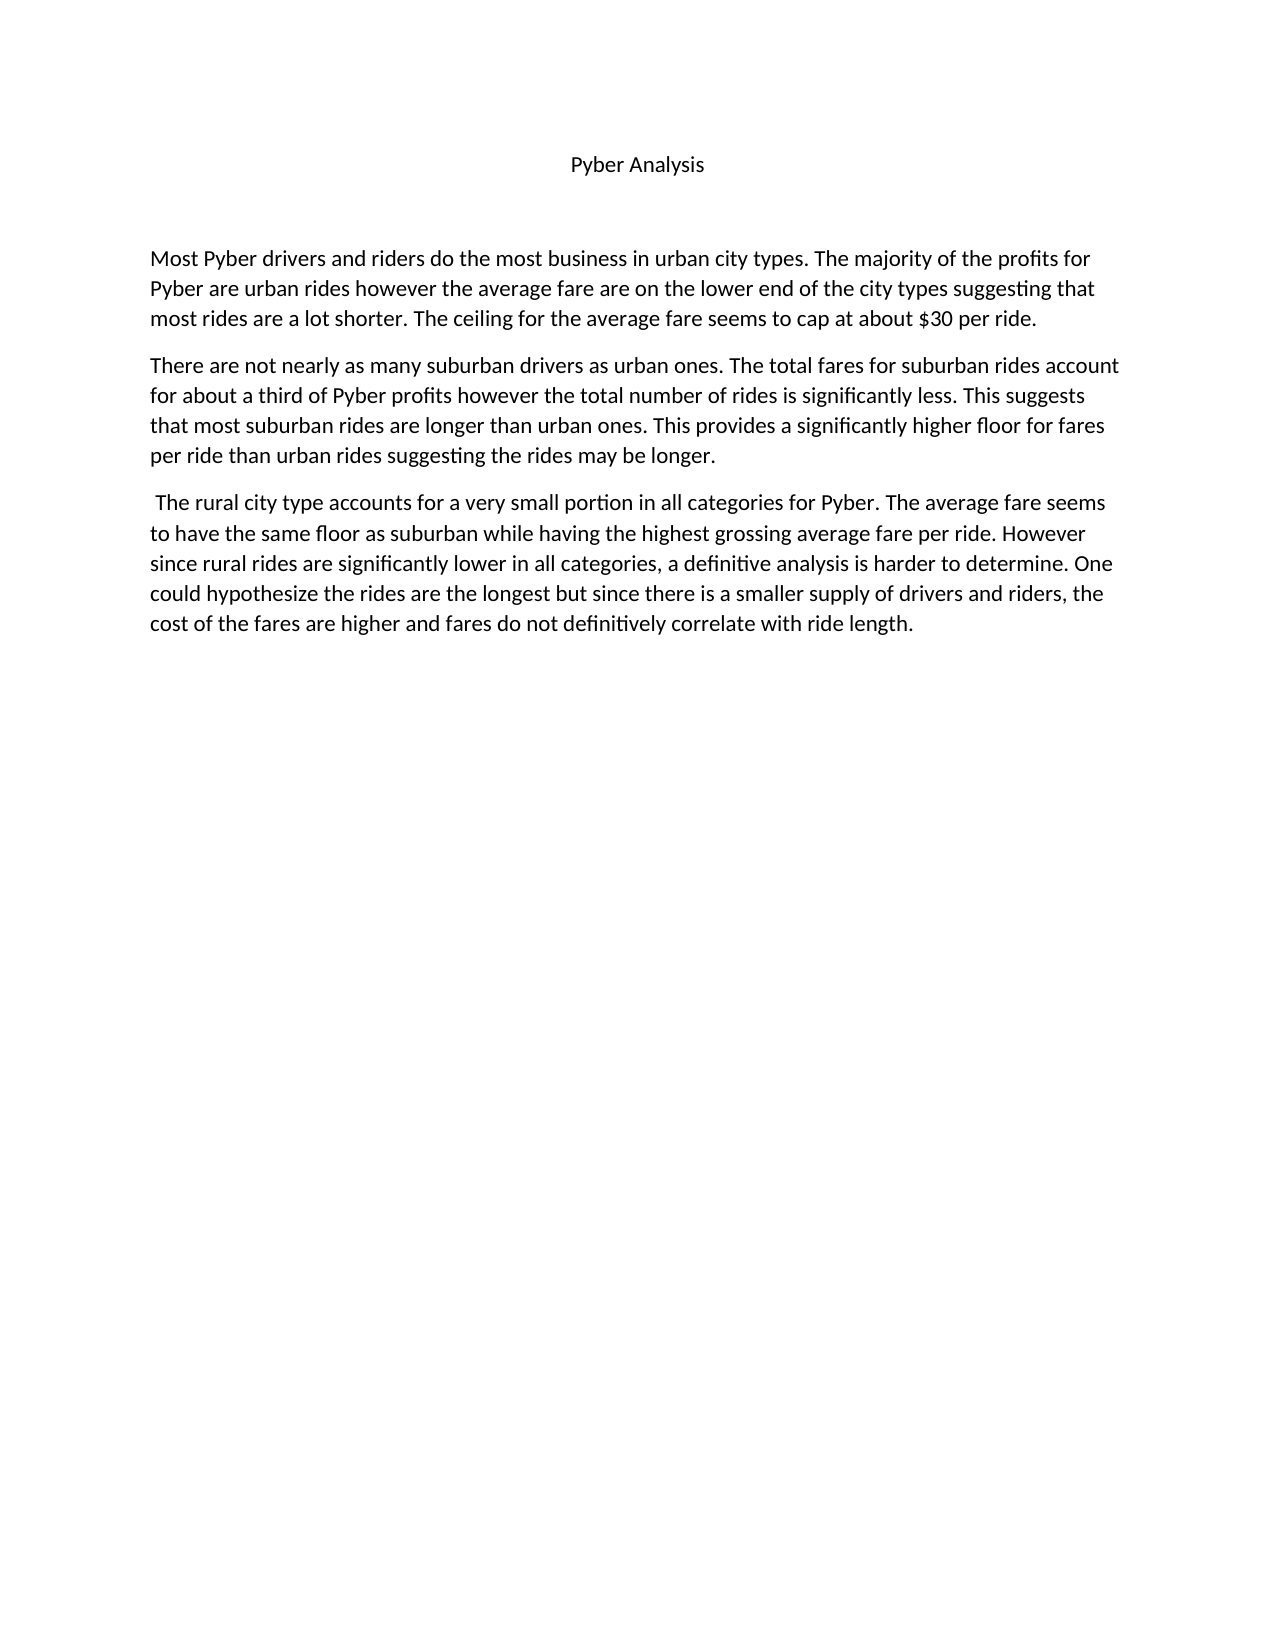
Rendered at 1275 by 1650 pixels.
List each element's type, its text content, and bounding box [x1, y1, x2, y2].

text There are not nearly as many suburban drivers as urban ones. The total fares for suburban rides account for about a third of Pyber profits however the total number of rides is significantly less. This suggests that most suburban rides are longer than urban ones. This provides a significantly higher floor for fares per ride than urban rides suggesting the rides may be longer. [150, 351, 1125, 470]
text Most Pyber drivers and riders do the most business in urban city types. The majority of the profits for Pyber are urban rides however the average fare are on the lower end of the city types suggesting that most rides are a lot shorter. The ceiling for the average fare seems to cap at about $30 per ride. [150, 244, 1125, 332]
text The rural city type accounts for a very small portion in all categories for Pyber. The average fare seems to have the same floor as suburban while having the highest grossing average fare per ride. However since rural rides are significantly lower in all categories, a definitive analysis is harder to determine. One could hypothesize the rides are the longest but since there is a smaller supply of drivers and riders, the cost of the fares are higher and fares do not definitively correlate with ride length. [150, 488, 1125, 637]
text Pyber Analysis [150, 150, 1125, 178]
